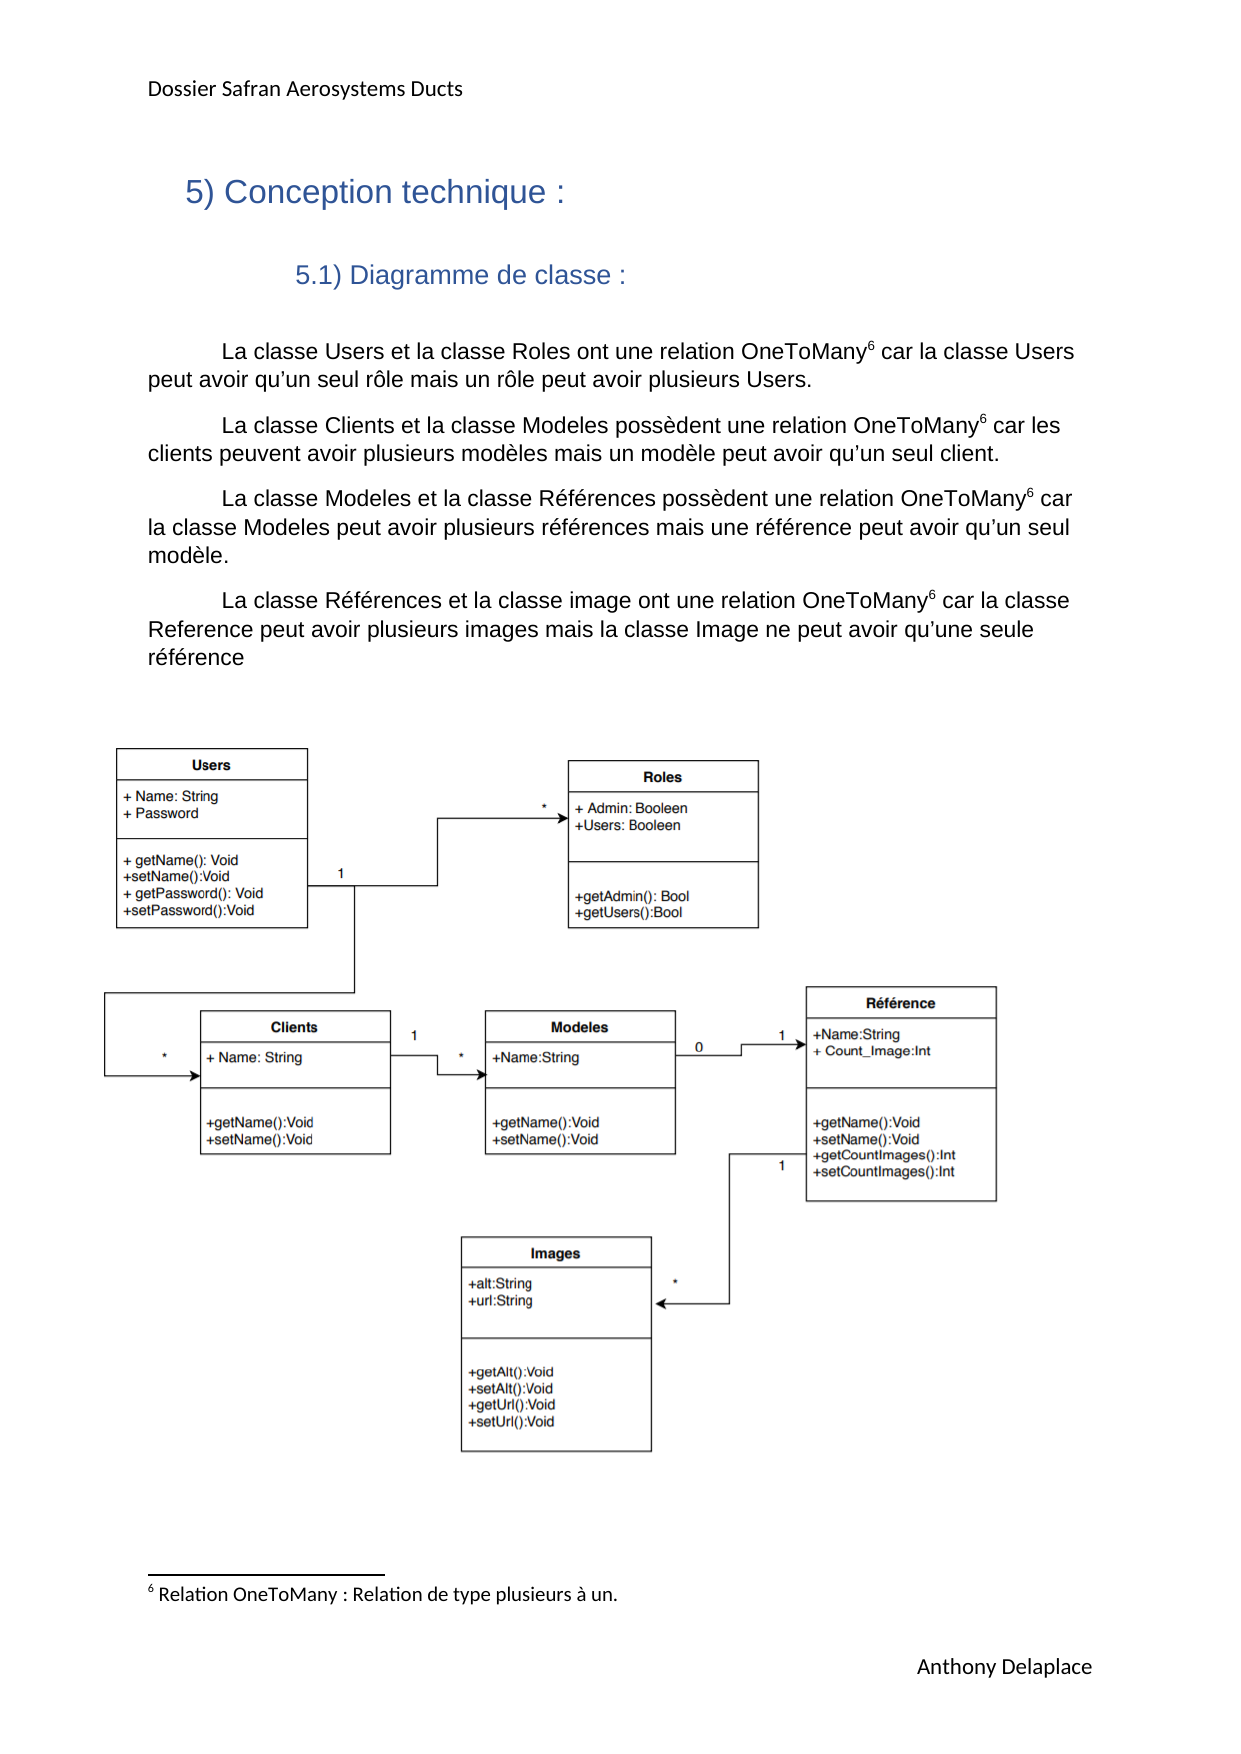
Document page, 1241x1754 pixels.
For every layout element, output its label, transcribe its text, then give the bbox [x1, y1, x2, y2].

text La classe Clients et la classe Modeles possèdent une relation OneToMany6 car les clients peuvent avoir plusieurs modèles mais un modèle peut avoir qu’un seul client. [148, 412, 1093, 466]
subtitle 5) Conception technique : [185, 173, 1093, 211]
text La classe Users et la classe Roles ont une relation OneToMany car la classe Users peut avoir qu’un seul rôle mais un rôle peut avoir plusieurs Users. [148, 338, 1093, 393]
subtitle 5.1) Diagramme de classe : [295, 259, 1093, 290]
text La classe Références et la classe image ont une relation OneToMany6 car la classe Reference peut avoir plusieurs images mais la classe Image ne peut avoir qu’une seule référence [148, 587, 1093, 670]
picture [96, 735, 1062, 1472]
text La classe Modeles et la classe Références possèdent une relation OneToMany6 car la classe Modeles peut avoir plusieurs références mais une référence peut avoir qu’un seul modèle. [148, 485, 1093, 568]
